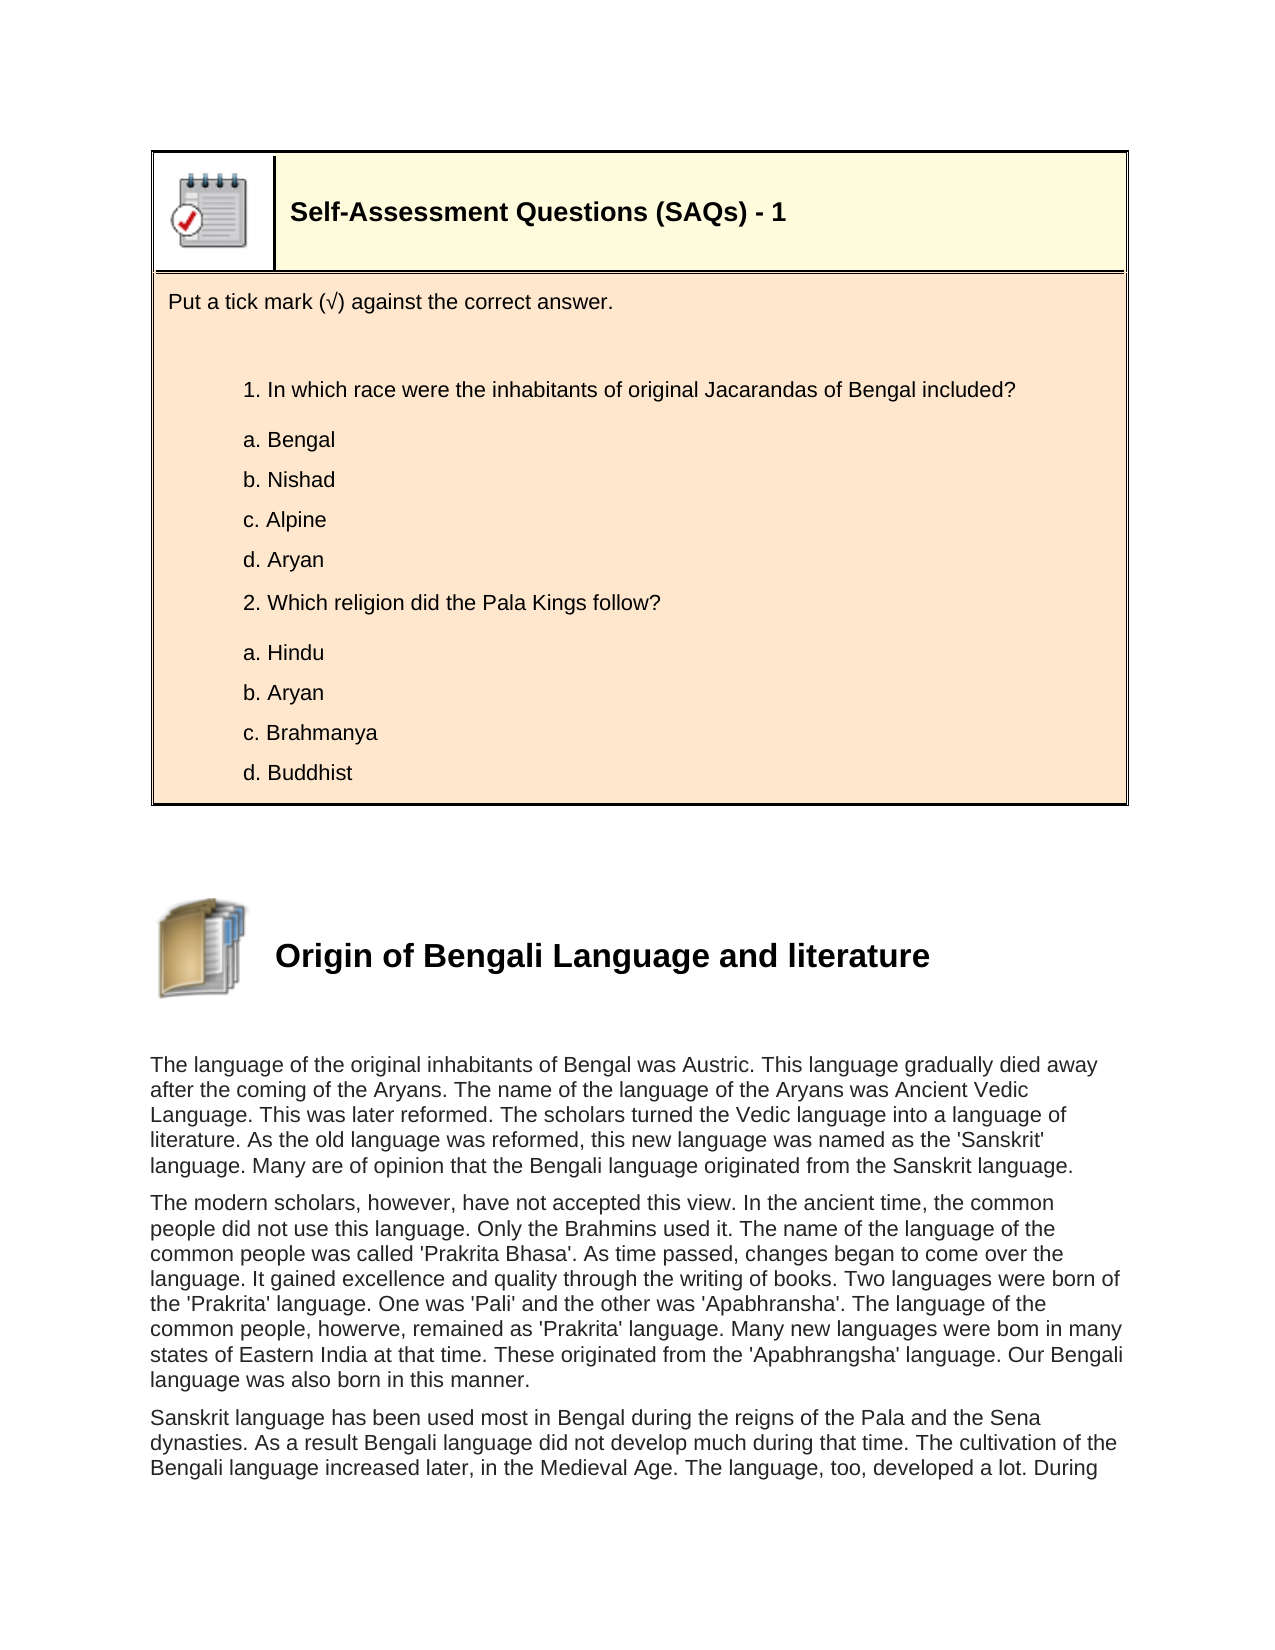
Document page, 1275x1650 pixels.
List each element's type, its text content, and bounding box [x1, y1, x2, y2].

table_cell Put a tick mark (√) against the correct answer. 1. In which race were the inhabitants of original Jacarandas of Bengal included? a. Bengal b. Nishad c. Alpine d. Aryan 2. Which religion did the Pala Kings follow? a. Hindu b. Aryan c. Brahmanya d. Buddhist [154, 270, 1126, 803]
table_header [150, 897, 273, 1014]
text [150, 1404, 1125, 1480]
picture [167, 168, 254, 255]
text The language of the original inhabitants of Bengal was Austric. This language gradually died away after the coming of the Aryans. The name of the language of the Aryans was Ancient Vedic Language. This was later reformed. The scholars turned the Vedic language into a language of literature. As the old language was reformed, this new language was named as the 'Sanskrit' language. Many are of opinion that the Bengali language originated from the Sanskrit language. [150, 1026, 1125, 1178]
picture [151, 898, 254, 1000]
table_header [154, 153, 274, 270]
table_header Origin of Bengali Language and literature [273, 897, 937, 1014]
table_header Self-Assessment Questions (SAQs) - 1 [274, 153, 1126, 270]
text The modern scholars, however, have not accepted this view. In the ancient time, the common people did not use this language. Only the Brahmins used it. The name of the language of the common people was called 'Prakrita Bhasa'. As time passed, changes began to come over the language. It gained excellence and quality through the writing of books. Two languages were born of the 'Prakrita' language. One was 'Pali' and the other was 'Apabhransha'. The language of the common people, howerve, remained as 'Prakrita' language. Many new languages were bom in many states of Eastern India at that time. These originated from the 'Apabhrangsha' language. Our Bengali language was also born in this manner. [150, 1190, 1125, 1392]
